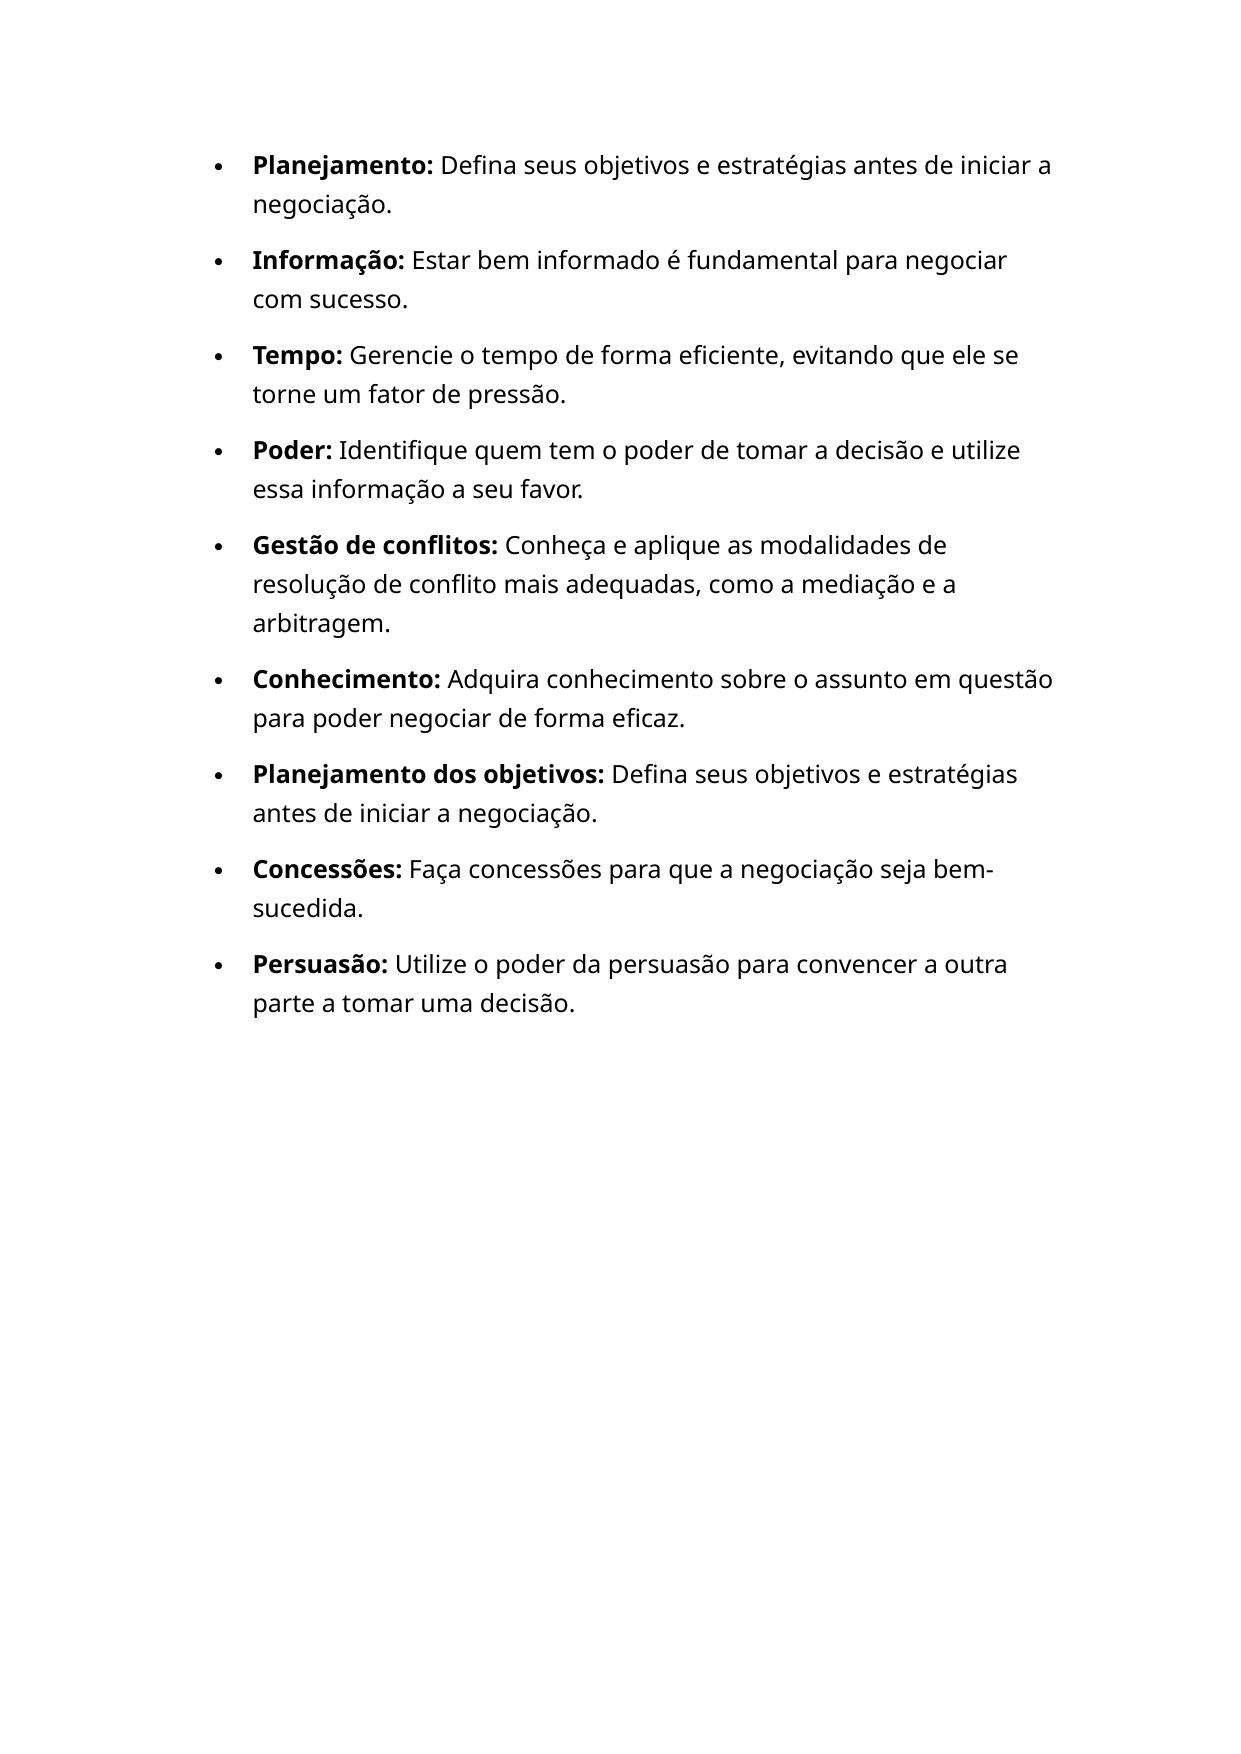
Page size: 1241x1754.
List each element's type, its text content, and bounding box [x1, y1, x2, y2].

list Tempo: Gerencie o tempo de forma eficiente, evitando que ele se torne um fator de pressão. [215, 338, 1063, 411]
list Poder: Identifique quem tem o poder de tomar a decisão e utilize essa informação a seu favor. [215, 433, 1063, 506]
list Informação: Estar bem informado é fundamental para negociar com sucesso. [215, 243, 1063, 316]
list Planejamento dos objetivos: Defina seus objetivos e estratégias antes de iniciar a negociação. [215, 757, 1063, 830]
list Gestão de conflitos: Conheça e aplique as modalidades de resolução de conflito mais adequadas, como a mediação e a arbitragem. [215, 528, 1063, 640]
list Persuasão: Utilize o poder da persuasão para convencer a outra parte a tomar uma decisão. [215, 947, 1063, 1020]
list Planejamento: Defina seus objetivos e estratégias antes de iniciar a negociação. [215, 148, 1063, 221]
list Concessões: Faça concessões para que a negociação seja bem-sucedida. [215, 852, 1063, 925]
list Conhecimento: Adquira conhecimento sobre o assunto em questão para poder negociar de forma eficaz. [215, 662, 1063, 735]
